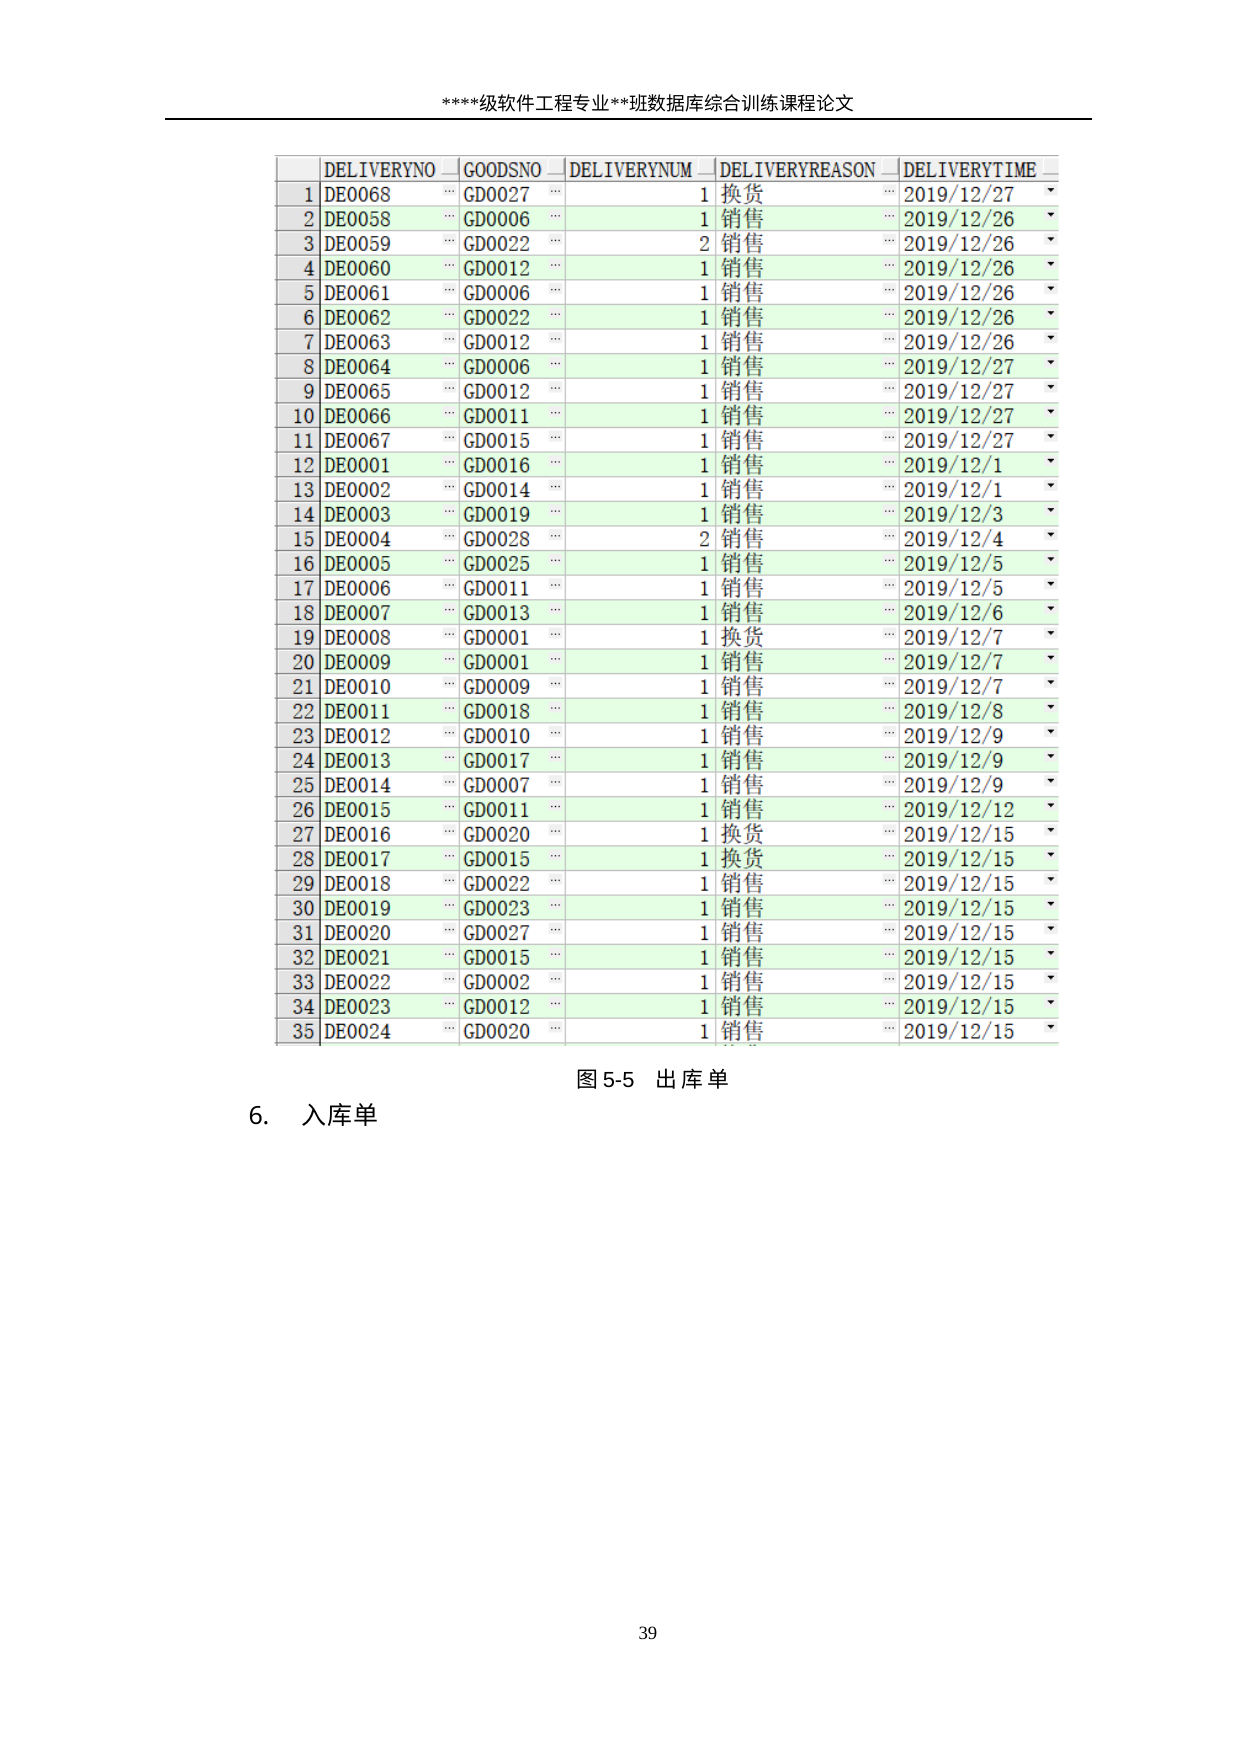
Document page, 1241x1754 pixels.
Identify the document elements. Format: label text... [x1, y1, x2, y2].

text 6. 入库单 [169, 1096, 1088, 1132]
text 图5-5出库单 [169, 1059, 1088, 1096]
picture [274, 155, 1059, 1046]
